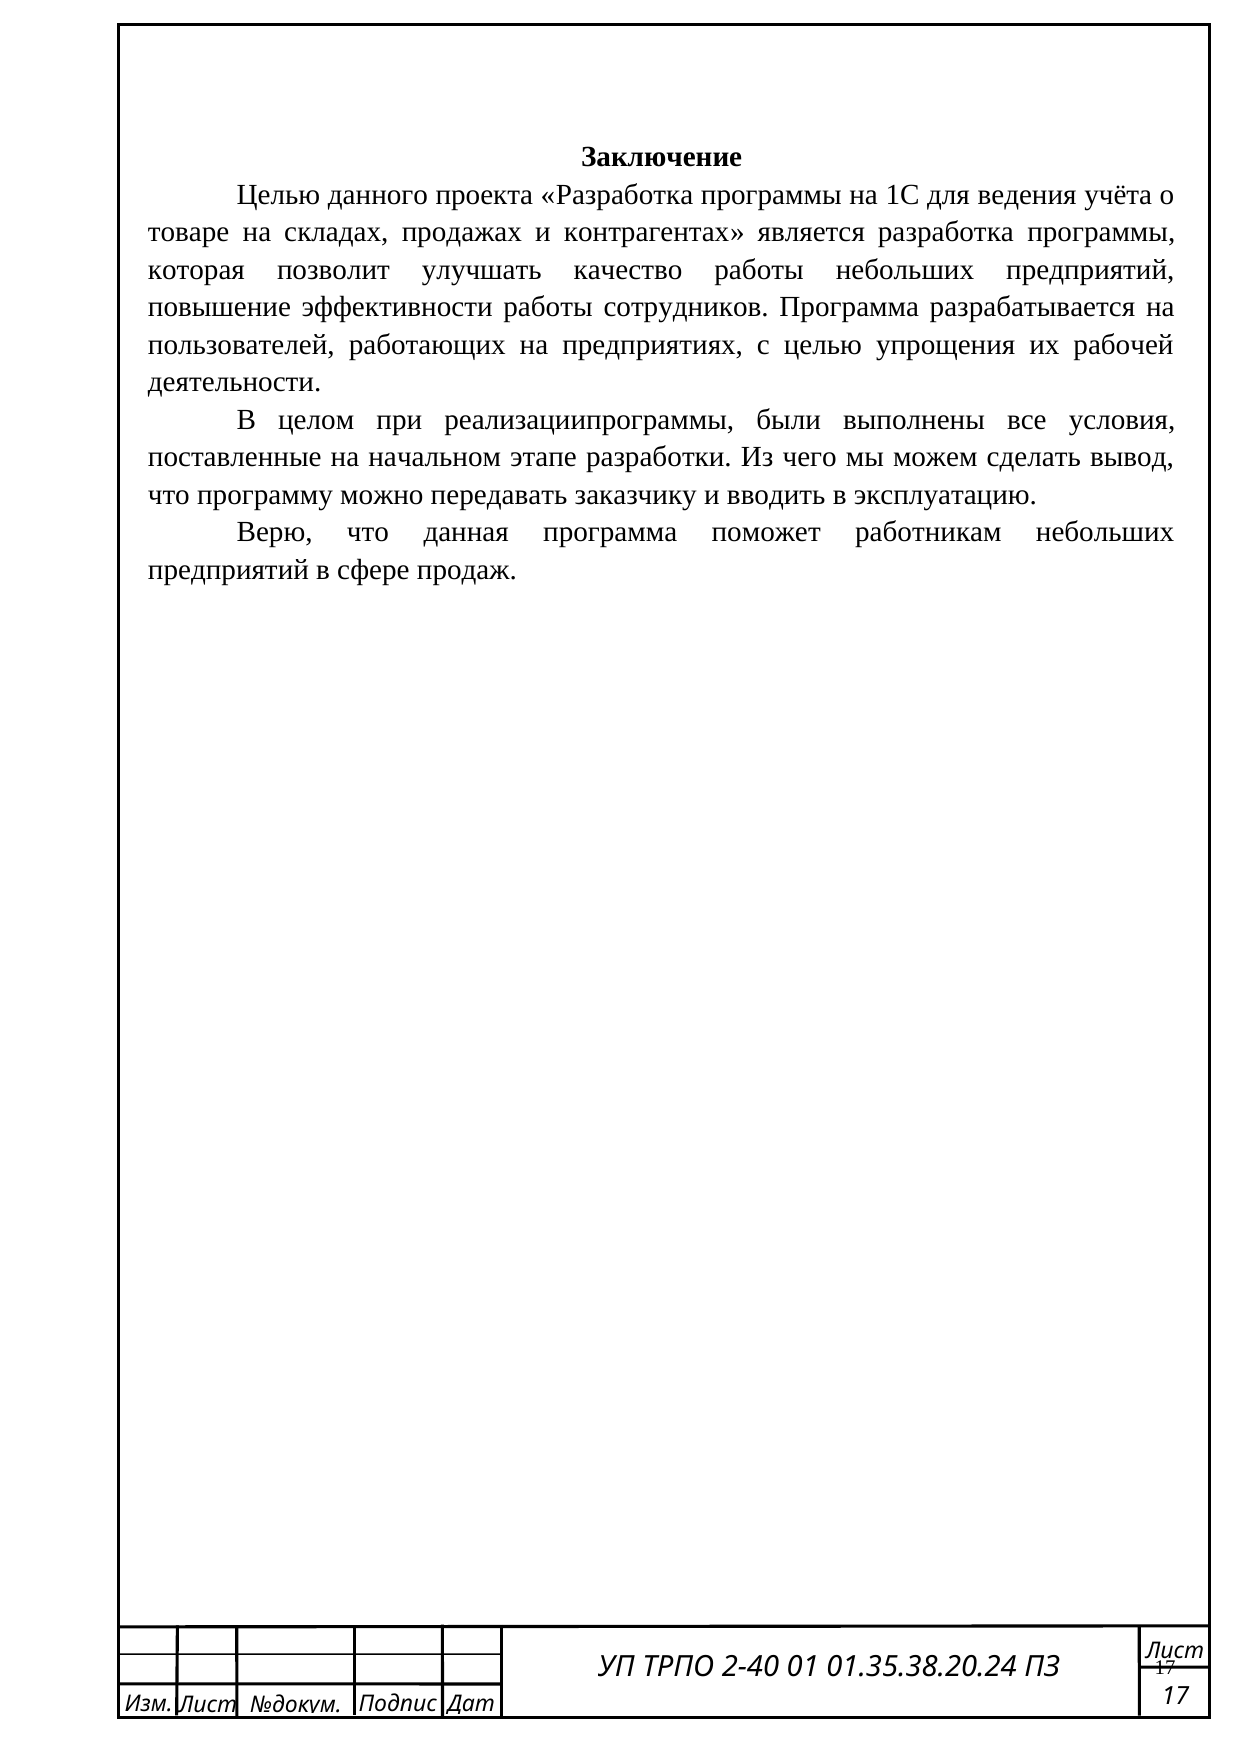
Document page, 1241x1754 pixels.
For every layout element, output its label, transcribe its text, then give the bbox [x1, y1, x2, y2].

text В целом при реализациипрограммы, были выполнены все условия, поставленные на начальном этапе разработки. Из чего мы можем сделать вывод, что программу можно передавать заказчику и вводить в эксплуатацию. [148, 399, 1175, 512]
text Заключение [148, 137, 1175, 174]
text Верю, что данная программа поможет работникам небольших предприятий в сфере продаж. [148, 512, 1175, 587]
text Целью данного проекта «Разработка программы на 1С для ведения учёта о товаре на складах, продажах и контрагентах» является разработка программы, которая позволит улучшать качество работы небольших предприятий, повышение эффективности работы сотрудников. Программа разрабатывается на пользователей, работающих на предприятиях, с целью упрощения их рабочей деятельности. [148, 174, 1175, 399]
